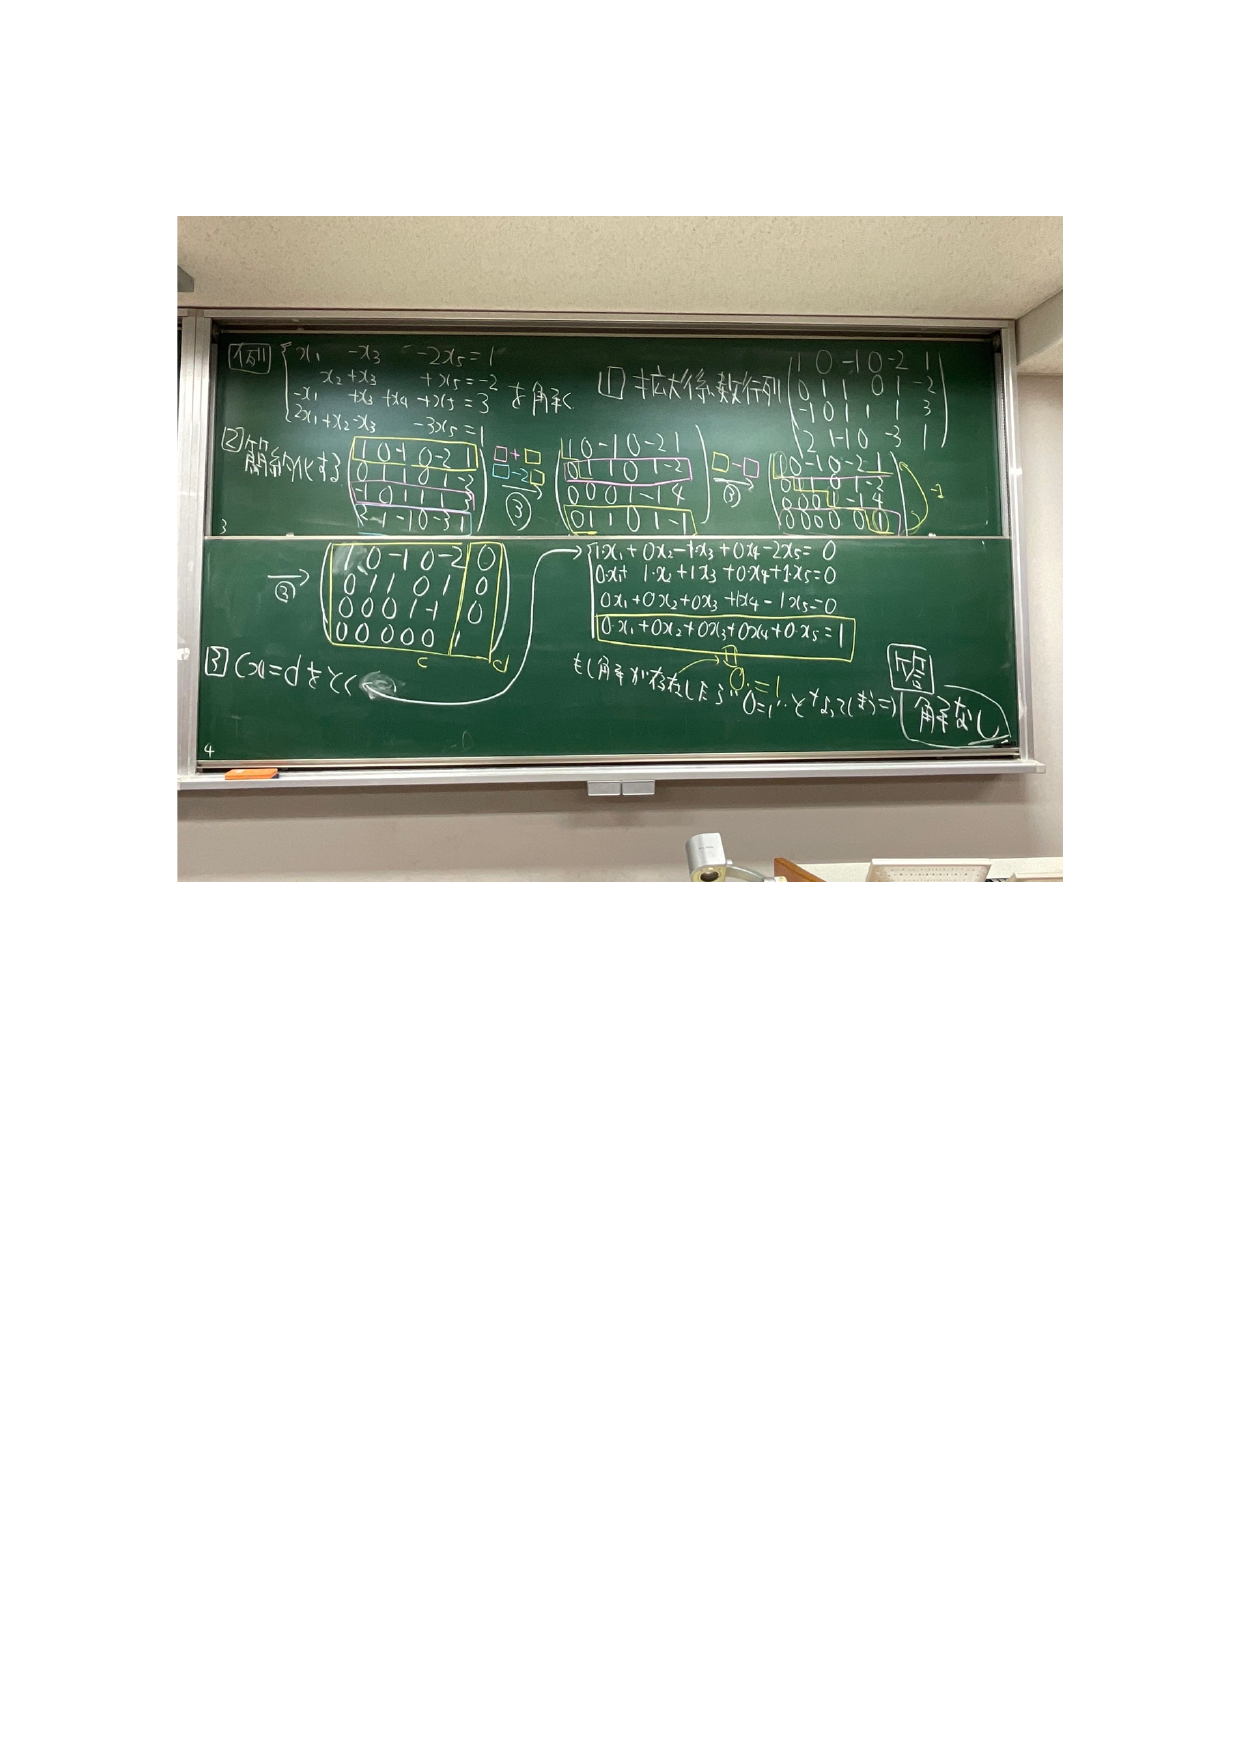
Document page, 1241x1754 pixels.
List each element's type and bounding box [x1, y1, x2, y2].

picture [177, 216, 1063, 882]
